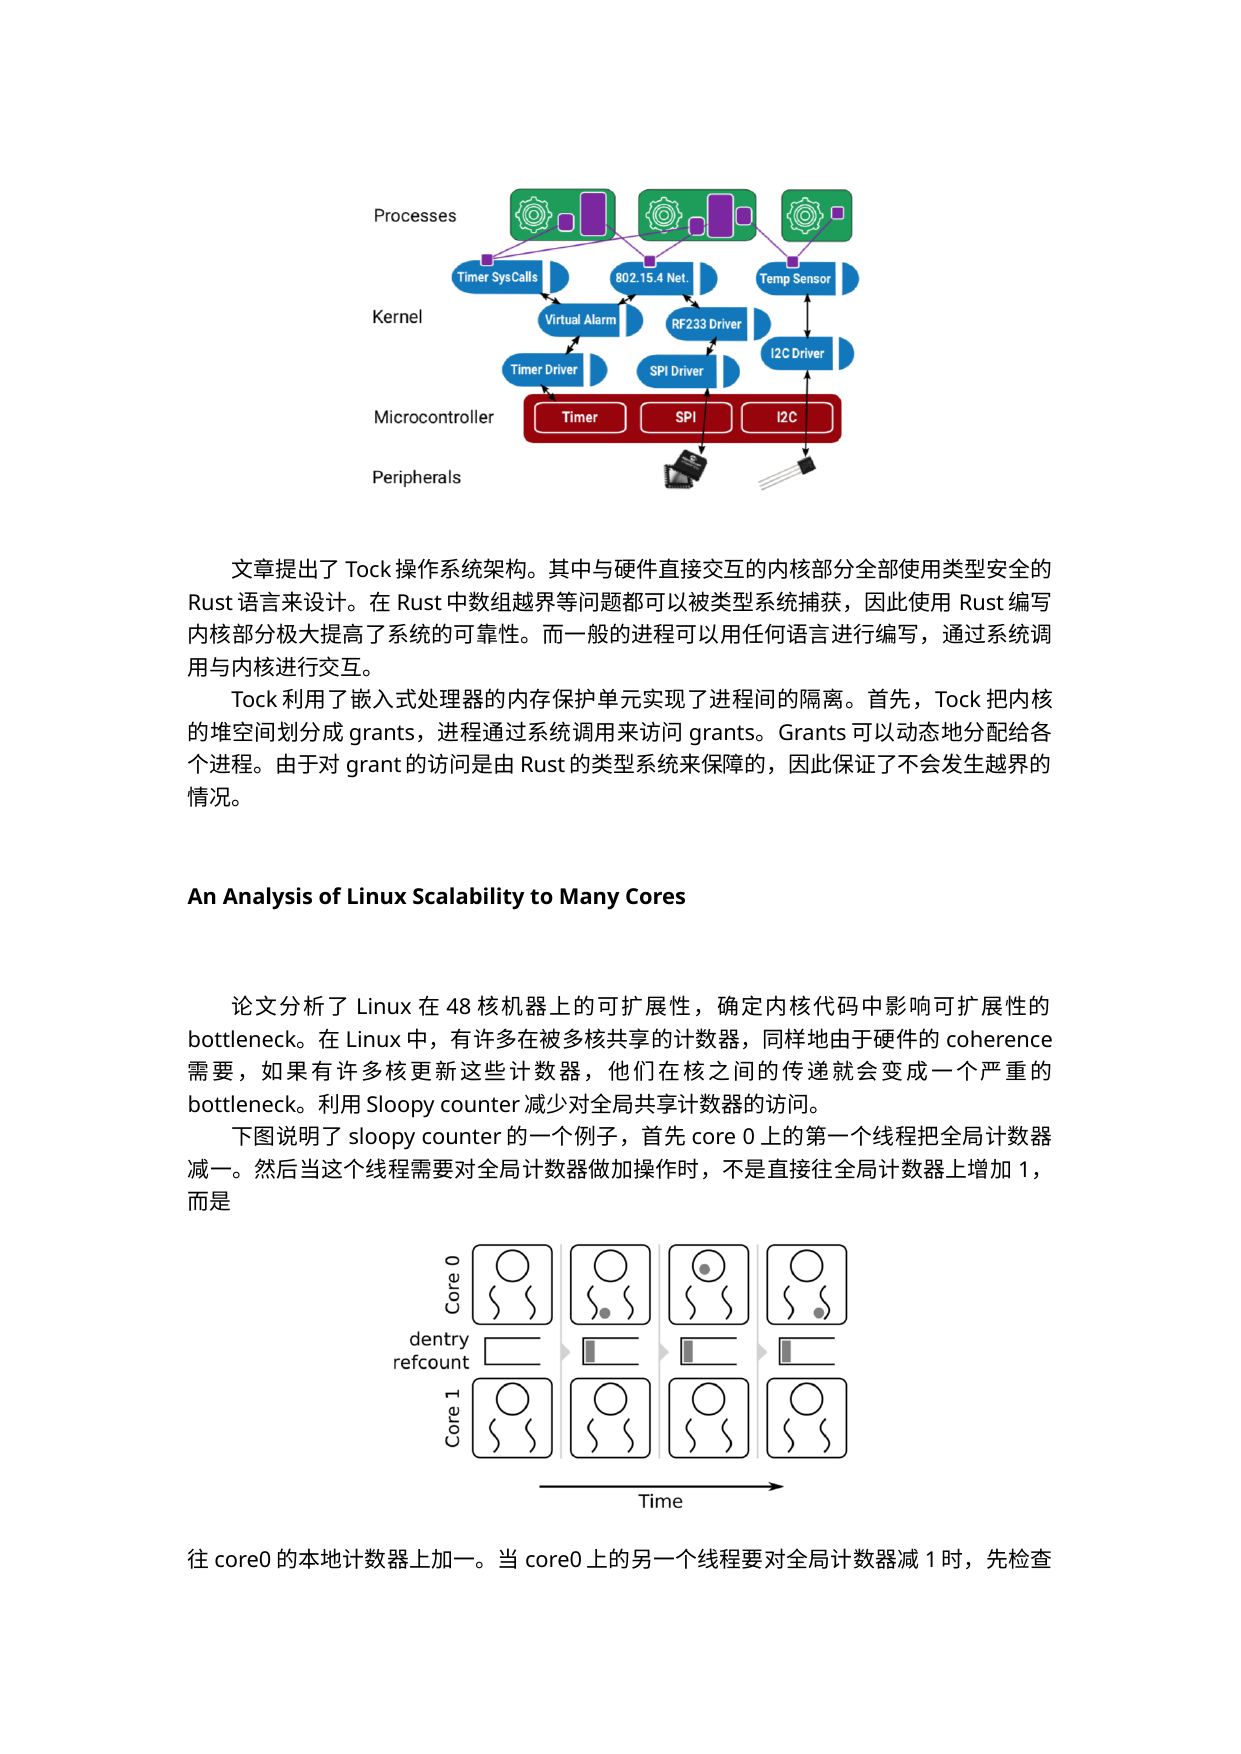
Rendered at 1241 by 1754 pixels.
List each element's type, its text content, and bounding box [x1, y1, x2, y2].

text 下图说明了sloopy counter的一个例子，首先core 0上的第一个线程把全局计数器减一。然后当这个线程需要对全局计数器做加操作时，不是直接往全局计数器上增加1，而是 [187, 1119, 1053, 1216]
picture [356, 162, 884, 507]
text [187, 1541, 1053, 1574]
text 文章提出了Tock操作系统架构。其中与硬件直接交互的内核部分全部使用类型安全的Rust语言来设计。在Rust中数组越界等问题都可以被类型系统捕获，因此使用Rust编写内核部分极大提高了系统的可靠性。而一般的进程可以用任何语言进行编写，通过系统调用与内核进行交互。 [187, 552, 1053, 682]
subtitle An Analysis of Linux Scalability to Many Cores [187, 880, 1053, 912]
picture [367, 1216, 873, 1520]
text Tock利用了嵌入式处理器的内存保护单元实现了进程间的隔离。首先，Tock把内核的堆空间划分成grants，进程通过系统调用来访问grants。Grants可以动态地分配给各个进程。由于对grant的访问是由Rust的类型系统来保障的，因此保证了不会发生越界的情况。 [187, 682, 1053, 812]
text 论文分析了Linux在48核机器上的可扩展性，确定内核代码中影响可扩展性的bottleneck。在Linux中，有许多在被多核共享的计数器，同样地由于硬件的coherence需要，如果有许多核更新这些计数器，他们在核之间的传递就会变成一个严重的bottleneck。利用Sloopy counter减少对全局共享计数器的访问。 [187, 989, 1053, 1119]
